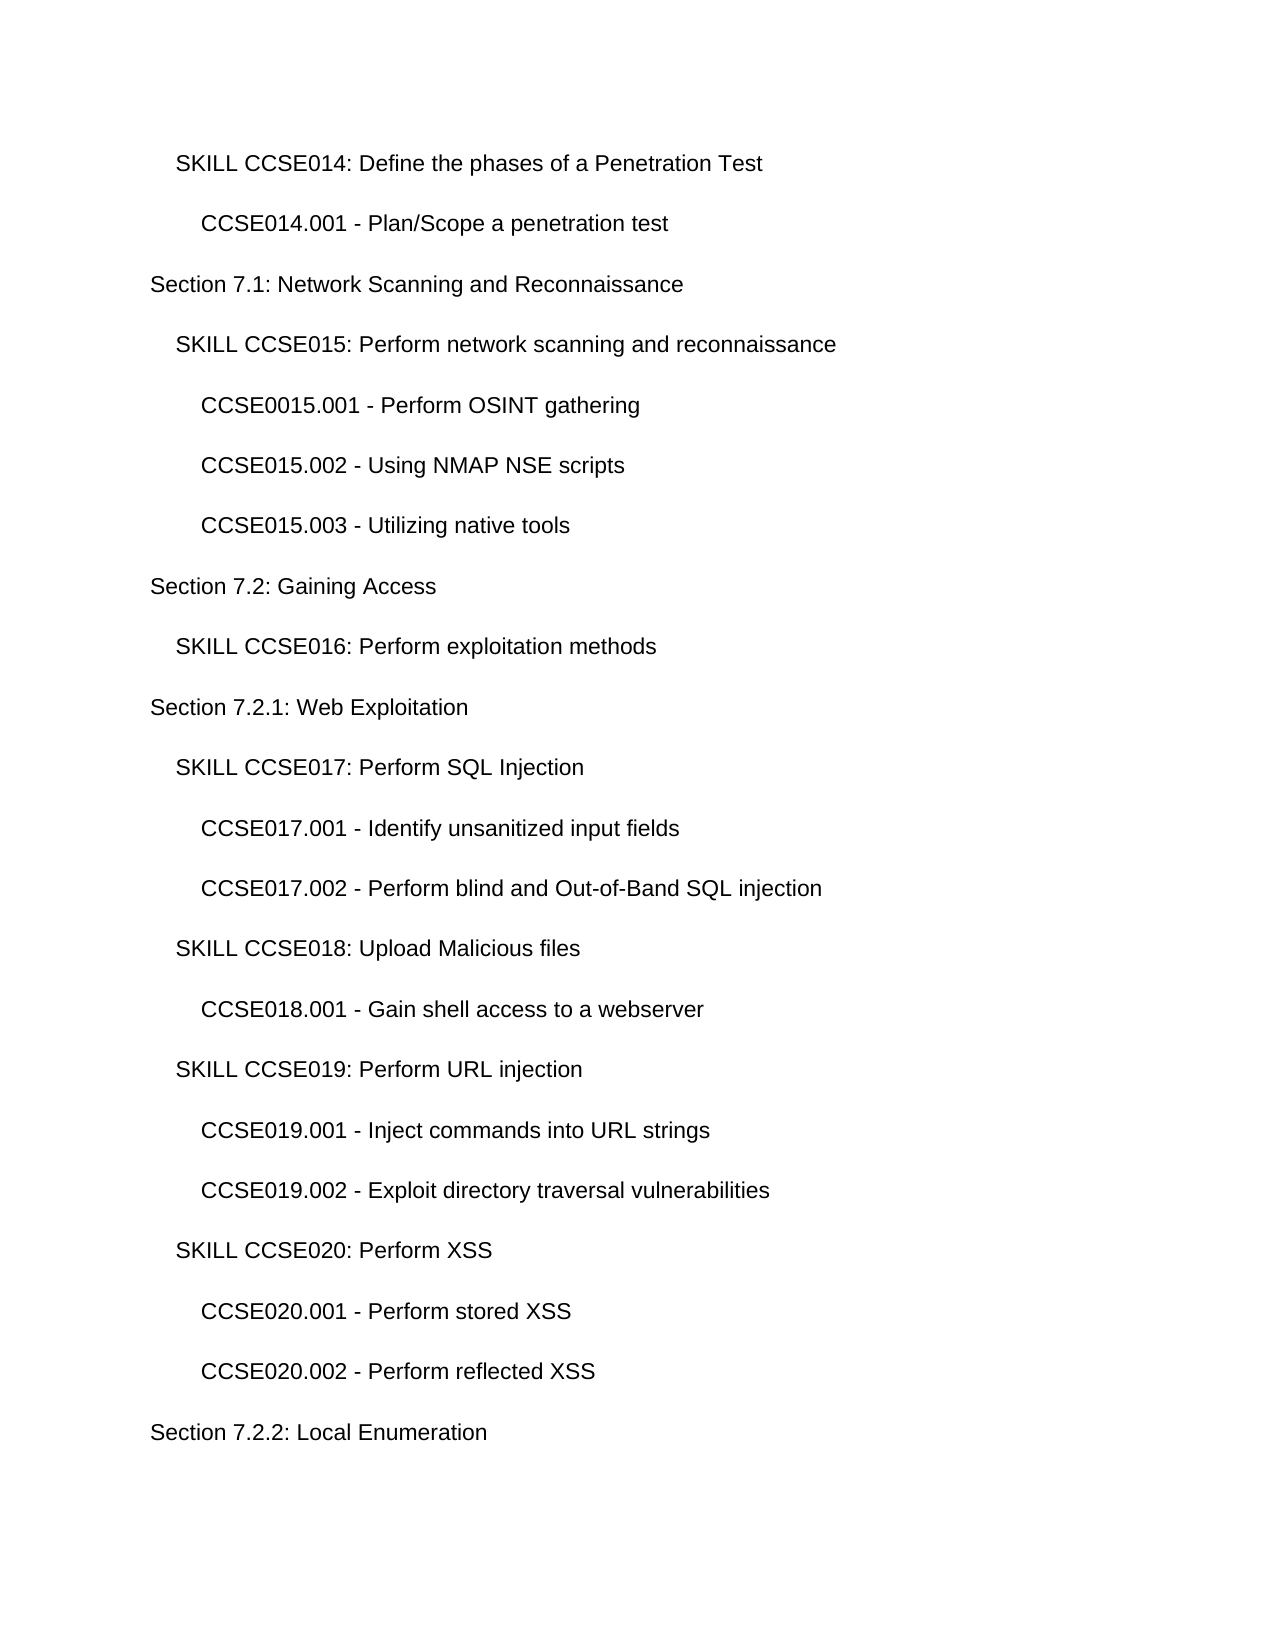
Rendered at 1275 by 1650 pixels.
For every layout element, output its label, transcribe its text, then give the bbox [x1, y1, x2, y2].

text CCSE014.001 - Plan/Scope a penetration test [150, 210, 1125, 237]
text CCSE019.001 - Inject commands into URL strings [150, 1117, 1125, 1143]
text CCSE019.002 - Exploit directory traversal vulnerabilities [150, 1177, 1125, 1203]
text CCSE020.001 - Perform stored XSS [150, 1298, 1125, 1324]
text SKILL CCSE018: Upload Malicious files [150, 935, 1125, 962]
text Section 7.2.2: Local Enumeration [150, 1419, 1125, 1445]
text SKILL CCSE015: Perform network scanning and reconnaissance [150, 331, 1125, 358]
text CCSE020.002 - Perform reflected XSS [150, 1358, 1125, 1385]
text SKILL CCSE016: Perform exploitation methods [150, 633, 1125, 660]
text Section 7.2: Gaining Access [150, 573, 1125, 599]
text SKILL CCSE020: Perform XSS [150, 1237, 1125, 1264]
text Section 7.2.1: Web Exploitation [150, 694, 1125, 720]
text SKILL CCSE019: Perform URL injection [150, 1056, 1125, 1083]
text SKILL CCSE017: Perform SQL Injection [150, 754, 1125, 781]
text CCSE018.001 - Gain shell access to a webserver [150, 996, 1125, 1022]
text CCSE017.001 - Identify unsanitized input fields [150, 814, 1125, 841]
text CCSE017.002 - Perform blind and Out-of-Band SQL injection [150, 875, 1125, 901]
text CCSE015.002 - Using NMAP NSE scripts [150, 452, 1125, 478]
text CCSE0015.001 - Perform OSINT gathering [150, 392, 1125, 418]
text SKILL CCSE014: Define the phases of a Penetration Test [150, 150, 1125, 176]
text Section 7.1: Network Scanning and Reconnaissance [150, 271, 1125, 297]
text CCSE015.003 - Utilizing native tools [150, 512, 1125, 539]
